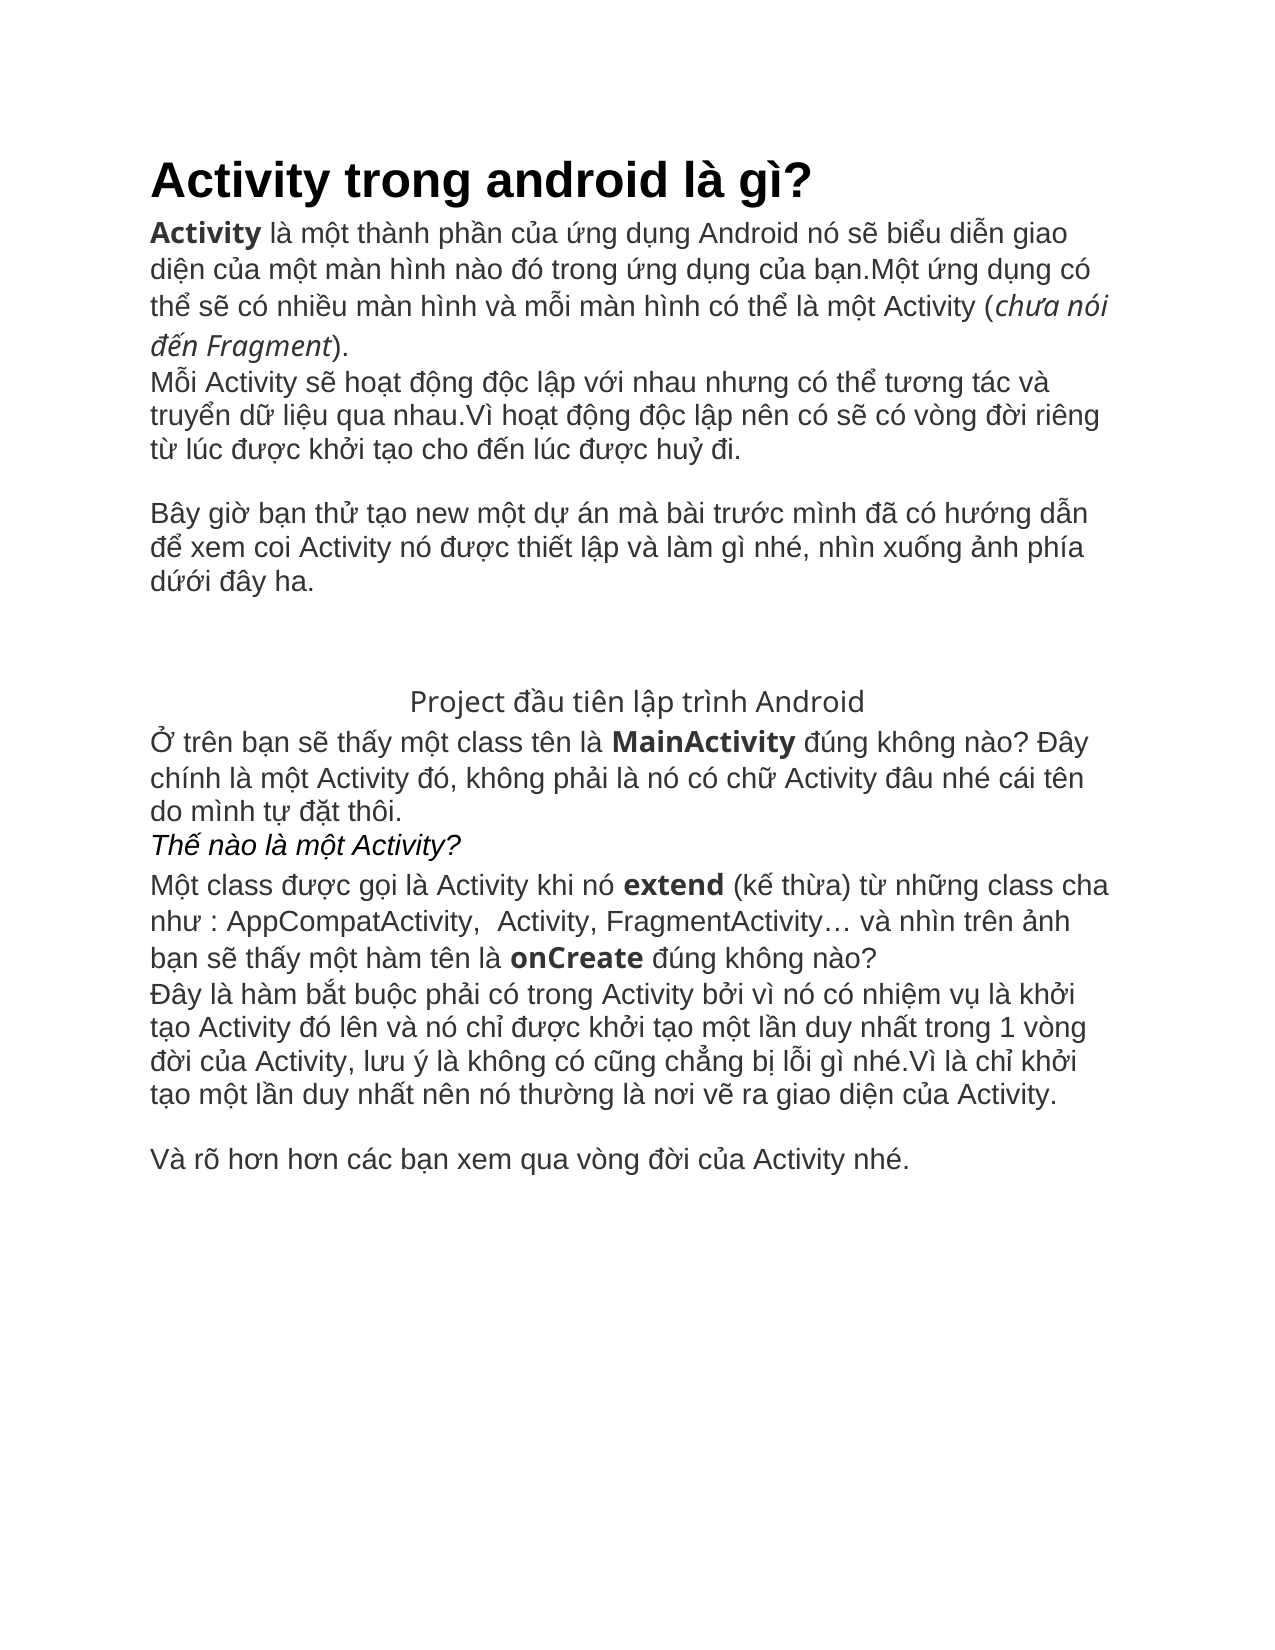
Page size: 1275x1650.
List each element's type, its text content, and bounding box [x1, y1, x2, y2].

subtitle Thế nào là một Activity? [150, 828, 1125, 861]
text Mỗi Activity sẽ hoạt động độc lập với nhau nhưng có thể tương tác và truyển dữ liệu qua nhau.Vì hoạt động độc lập nên có sẽ có vòng đời riêng từ lúc được khởi tạo cho đến lúc được huỷ đi. [150, 365, 1125, 465]
text Activity là một thành phần của ứng dụng Android nó sẽ biểu diễn giao diện của một màn hình nào đó trong ứng dụng của bạn.Một ứng dụng có thể sẽ có nhiều màn hình và mỗi màn hình có thể là một Activity (chưa nói đến Fragment). [150, 212, 1125, 365]
text Đây là hàm bắt buộc phải có trong Activity bởi vì nó có nhiệm vụ là khởi tạo Activity đó lên và nó chỉ được khởi tạo một lần duy nhất trong 1 vòng đời của Activity, lưu ý là không có cũng chẳng bị lỗi gì nhé.Vì là chỉ khởi tạo một lần duy nhất nên nó thường là nơi vẽ ra giao diện của Activity. [150, 977, 1125, 1111]
text Project đầu tiên lập trình Android [150, 681, 1125, 721]
subtitle Activity trong android là gì? [150, 150, 1125, 207]
text Ở trên bạn sẽ thấy một class tên là MainActivity đúng không nào? Đây chính là một Activity đó, không phải là nó có chữ Activity đâu nhé cái tên do mình tự đặt thôi. [150, 721, 1125, 828]
text Và rõ hơn hơn các bạn xem qua vòng đời của Activity nhé. [150, 1142, 1125, 1176]
text Bây giờ bạn thử tạo new một dự án mà bài trước mình đã có hướng dẫn để xem coi Activity nó được thiết lập và làm gì nhé, nhìn xuống ảnh phía dứới đây ha. [150, 497, 1125, 597]
text Một class được gọi là Activity khi nó extend (kế thừa) từ những class cha như : AppCompatActivity, Activity, FragmentActivity… và nhìn trên ảnh bạn sẽ thấy một hàm tên là onCreate đúng không nào? [150, 864, 1125, 977]
